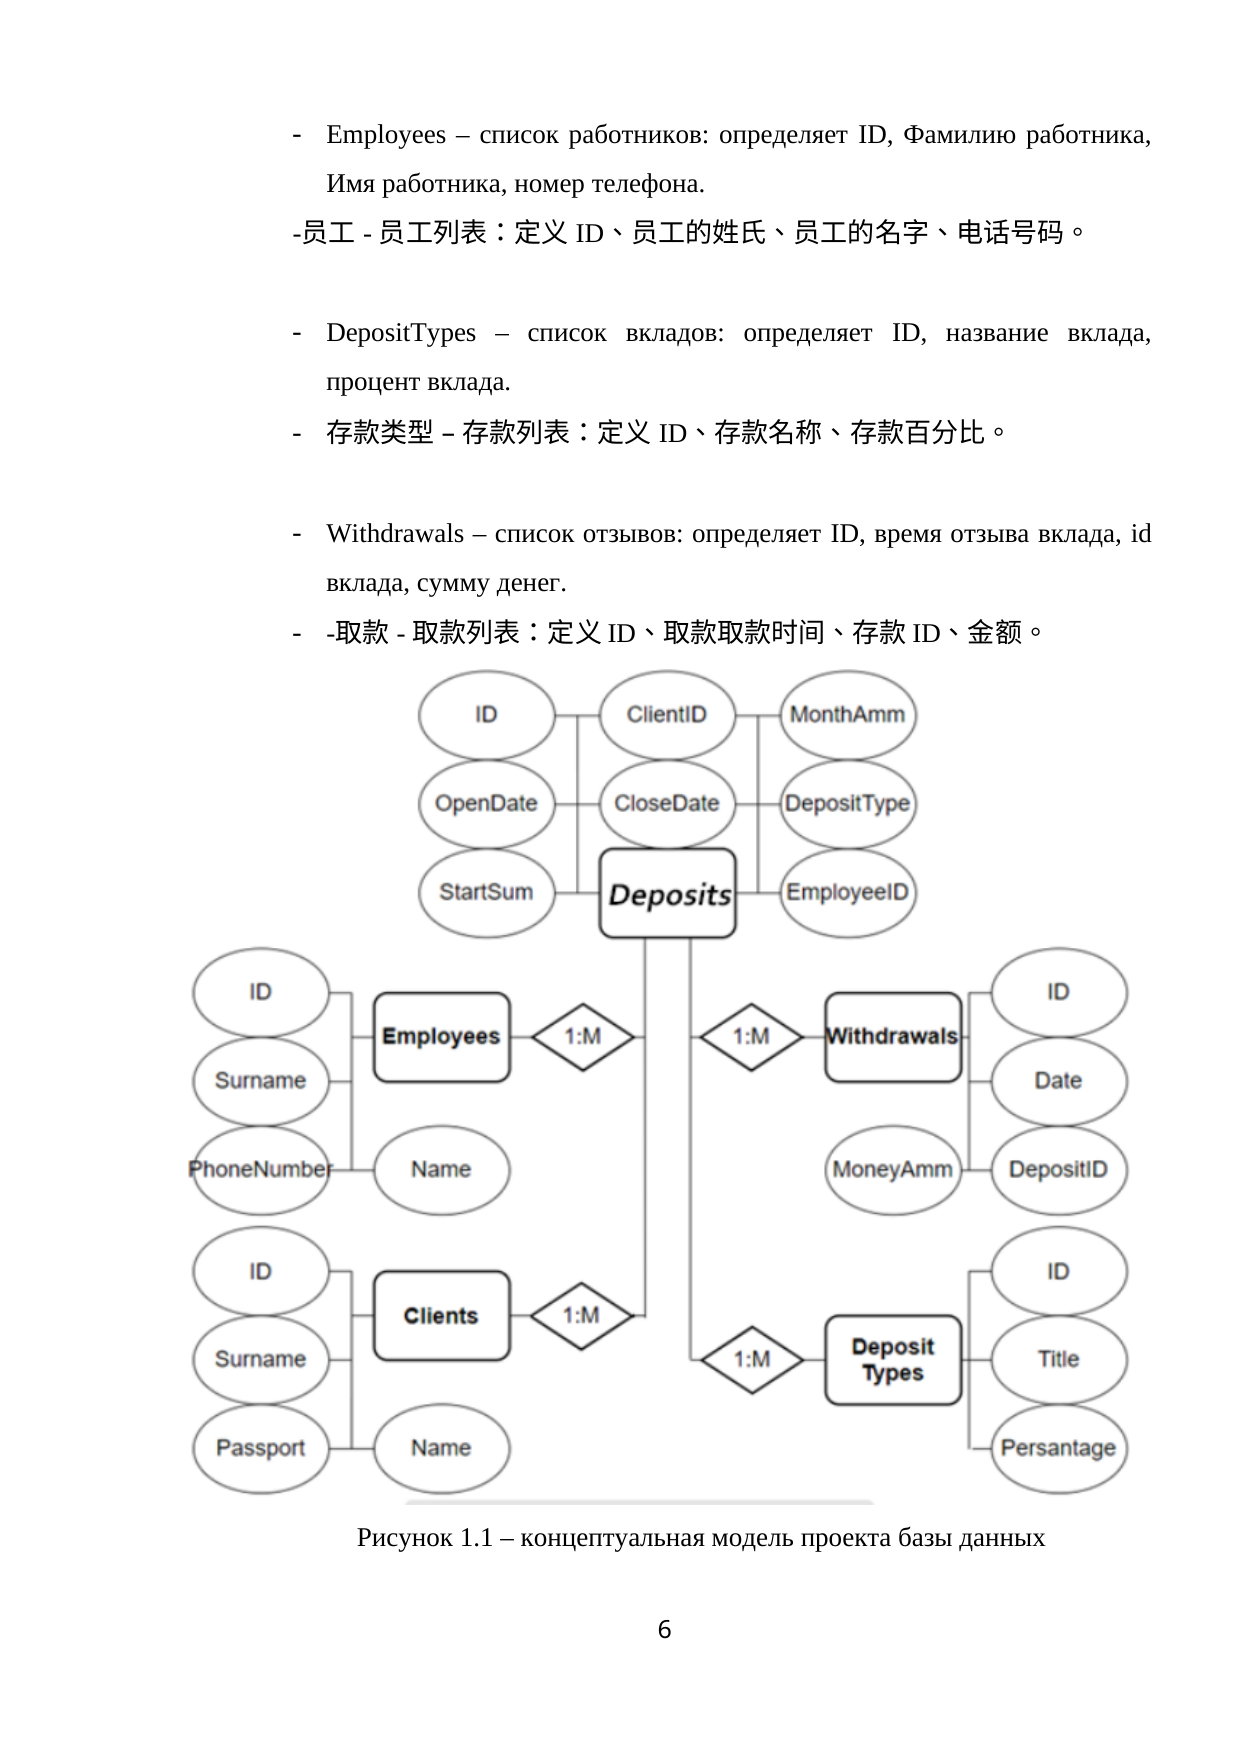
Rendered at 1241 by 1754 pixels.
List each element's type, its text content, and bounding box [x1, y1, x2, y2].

list Employees – список работников: определяет ID, Фамилию работника, Имя работника, номер телефона. [288, 118, 1152, 198]
list -取款 - 取款列表：定义ID、取款取款时间、存款ID、金额。 [288, 613, 1152, 650]
list Withdrawals – список отзывов: определяет ID, время отзыва вклада, id вклада, сумму денег. [288, 517, 1152, 597]
list 存款类型 – 存款列表：定义 ID、存款名称、存款百分比。 [288, 411, 1152, 451]
text Рисунок 1.1 – концептуальная модель проекта базы данных [177, 1522, 1152, 1553]
text -员工 - 员工列表：定义 ID、员工的姓氏、员工的名字、电话号码。 [177, 214, 1152, 251]
list DepositTypes – список вкладов: определяет ID, название вклада, процент вклада. [288, 316, 1152, 396]
